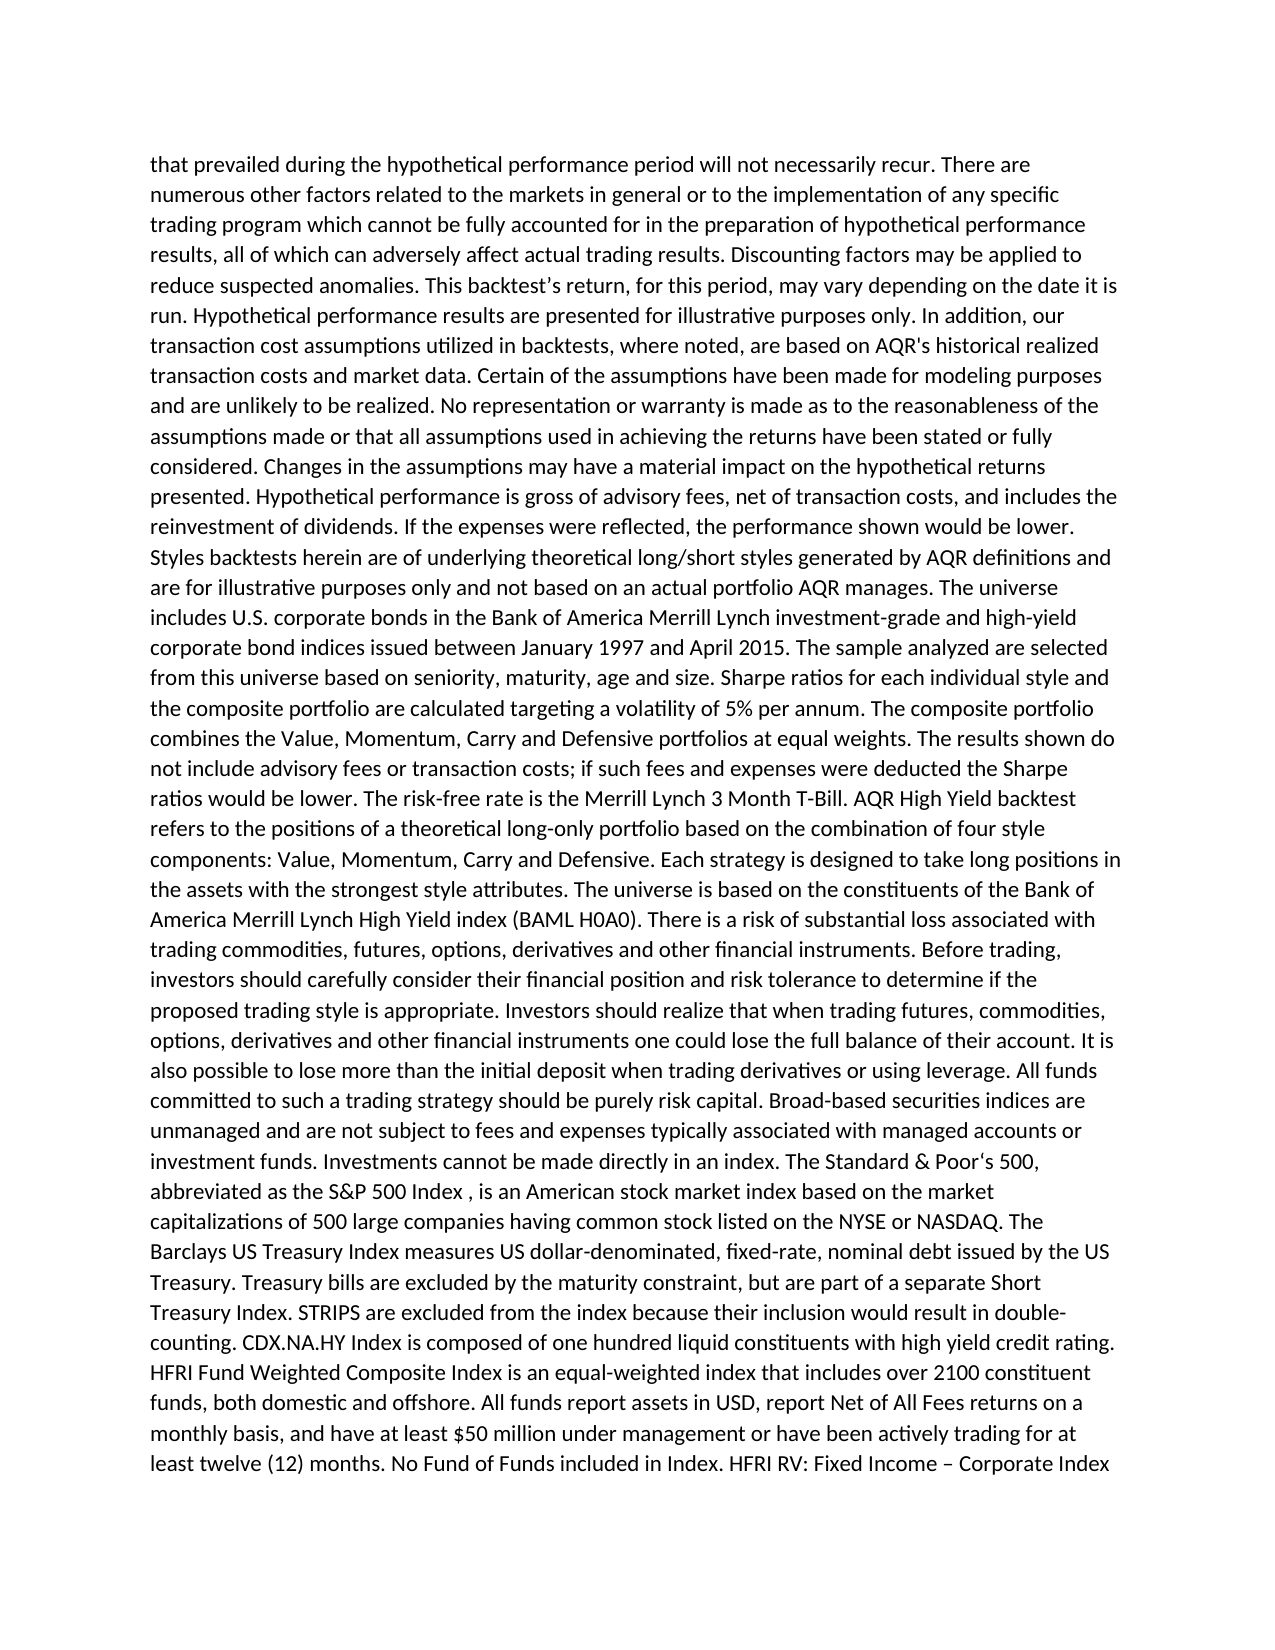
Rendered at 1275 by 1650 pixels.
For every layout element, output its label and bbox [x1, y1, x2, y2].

text [150, 150, 1125, 1477]
